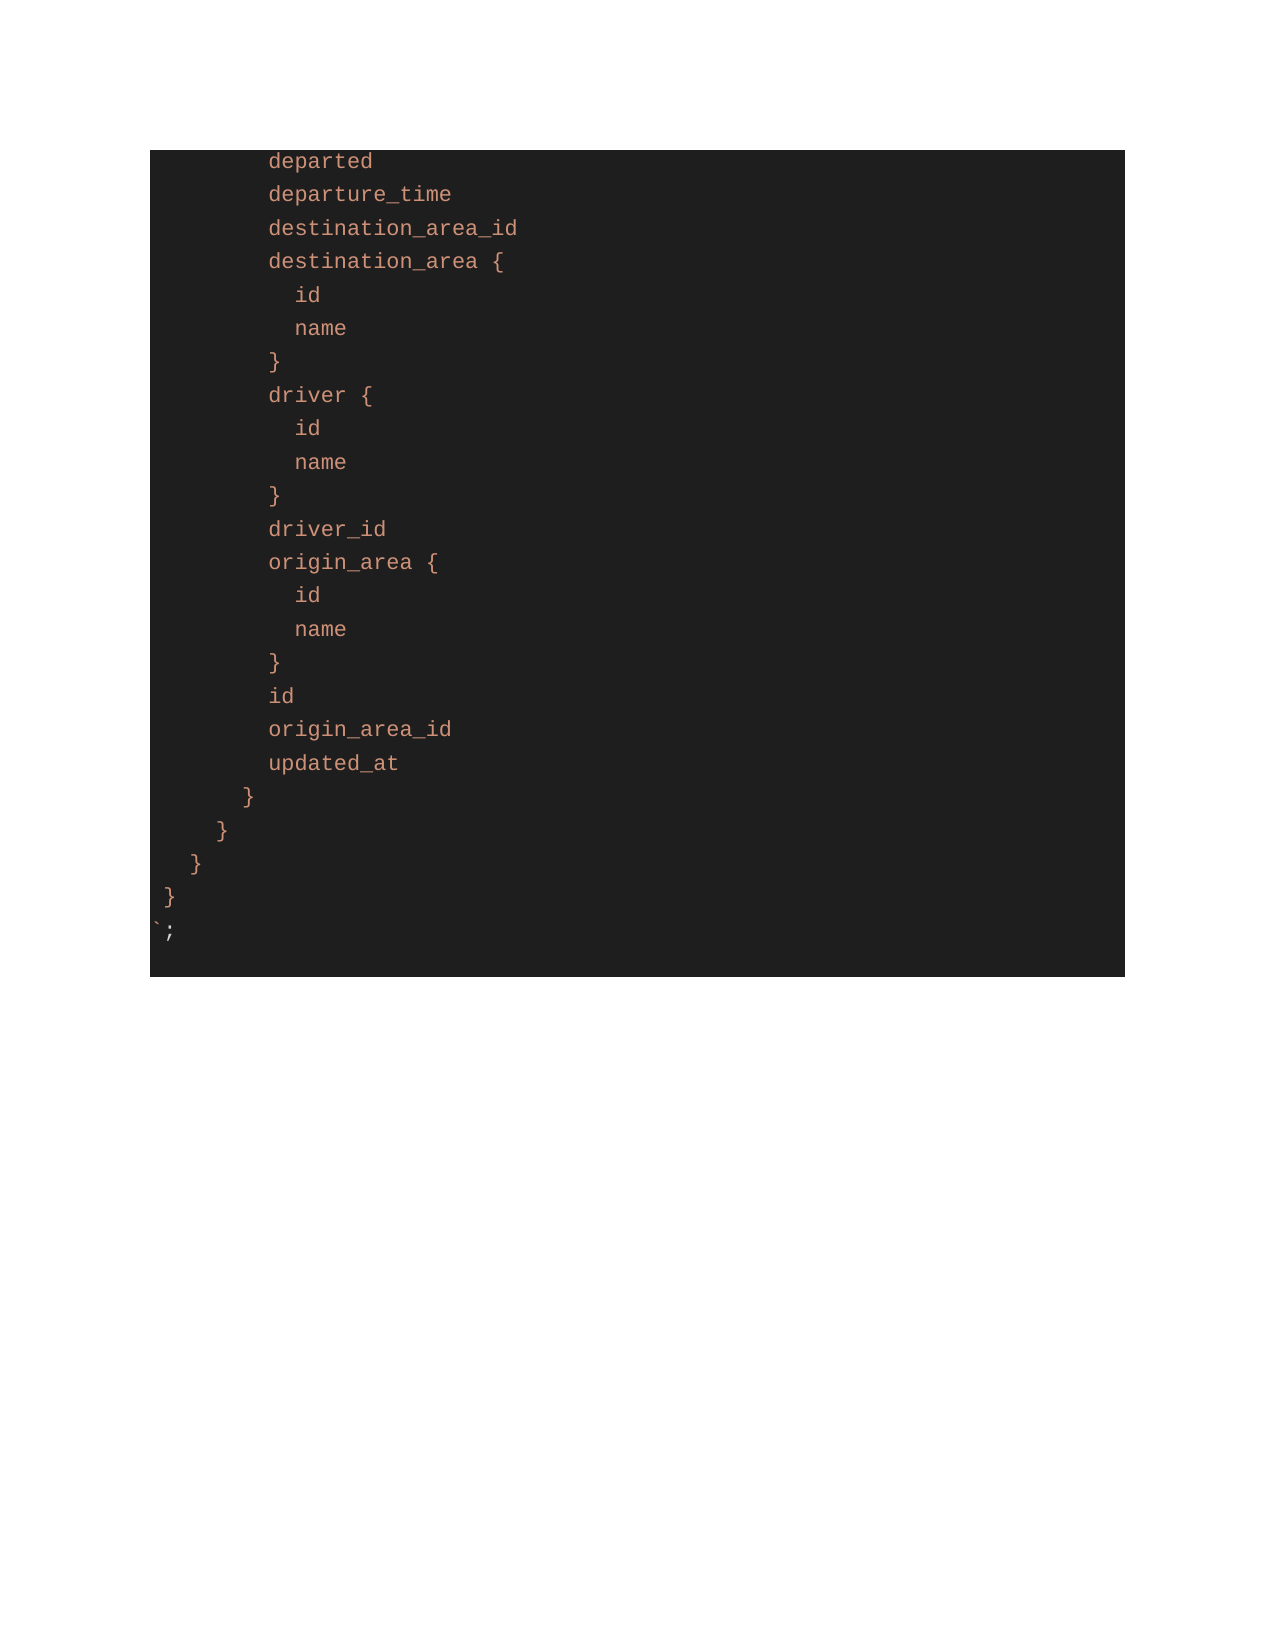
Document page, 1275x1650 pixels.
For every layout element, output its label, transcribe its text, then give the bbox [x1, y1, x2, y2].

text driver { [150, 384, 1125, 409]
text updated_at [150, 752, 1125, 777]
text name [150, 618, 1125, 643]
text id [150, 417, 1125, 442]
text destination_area { [150, 250, 1125, 275]
text origin_area_id [150, 718, 1125, 743]
text } [150, 351, 1125, 375]
text departed [150, 150, 1125, 175]
text `; [150, 919, 1125, 944]
text } [150, 852, 1125, 877]
text } [150, 819, 1125, 843]
text driver_id [150, 518, 1125, 543]
text origin_area { [150, 551, 1125, 576]
text id [150, 284, 1125, 308]
text departure_time [150, 183, 1125, 208]
text id [150, 685, 1125, 710]
text name [150, 451, 1125, 476]
text destination_area_id [150, 217, 1125, 242]
text } [150, 886, 1125, 910]
text name [150, 317, 1125, 342]
text } [150, 785, 1125, 810]
text } [150, 652, 1125, 676]
text id [150, 585, 1125, 609]
text } [150, 484, 1125, 509]
